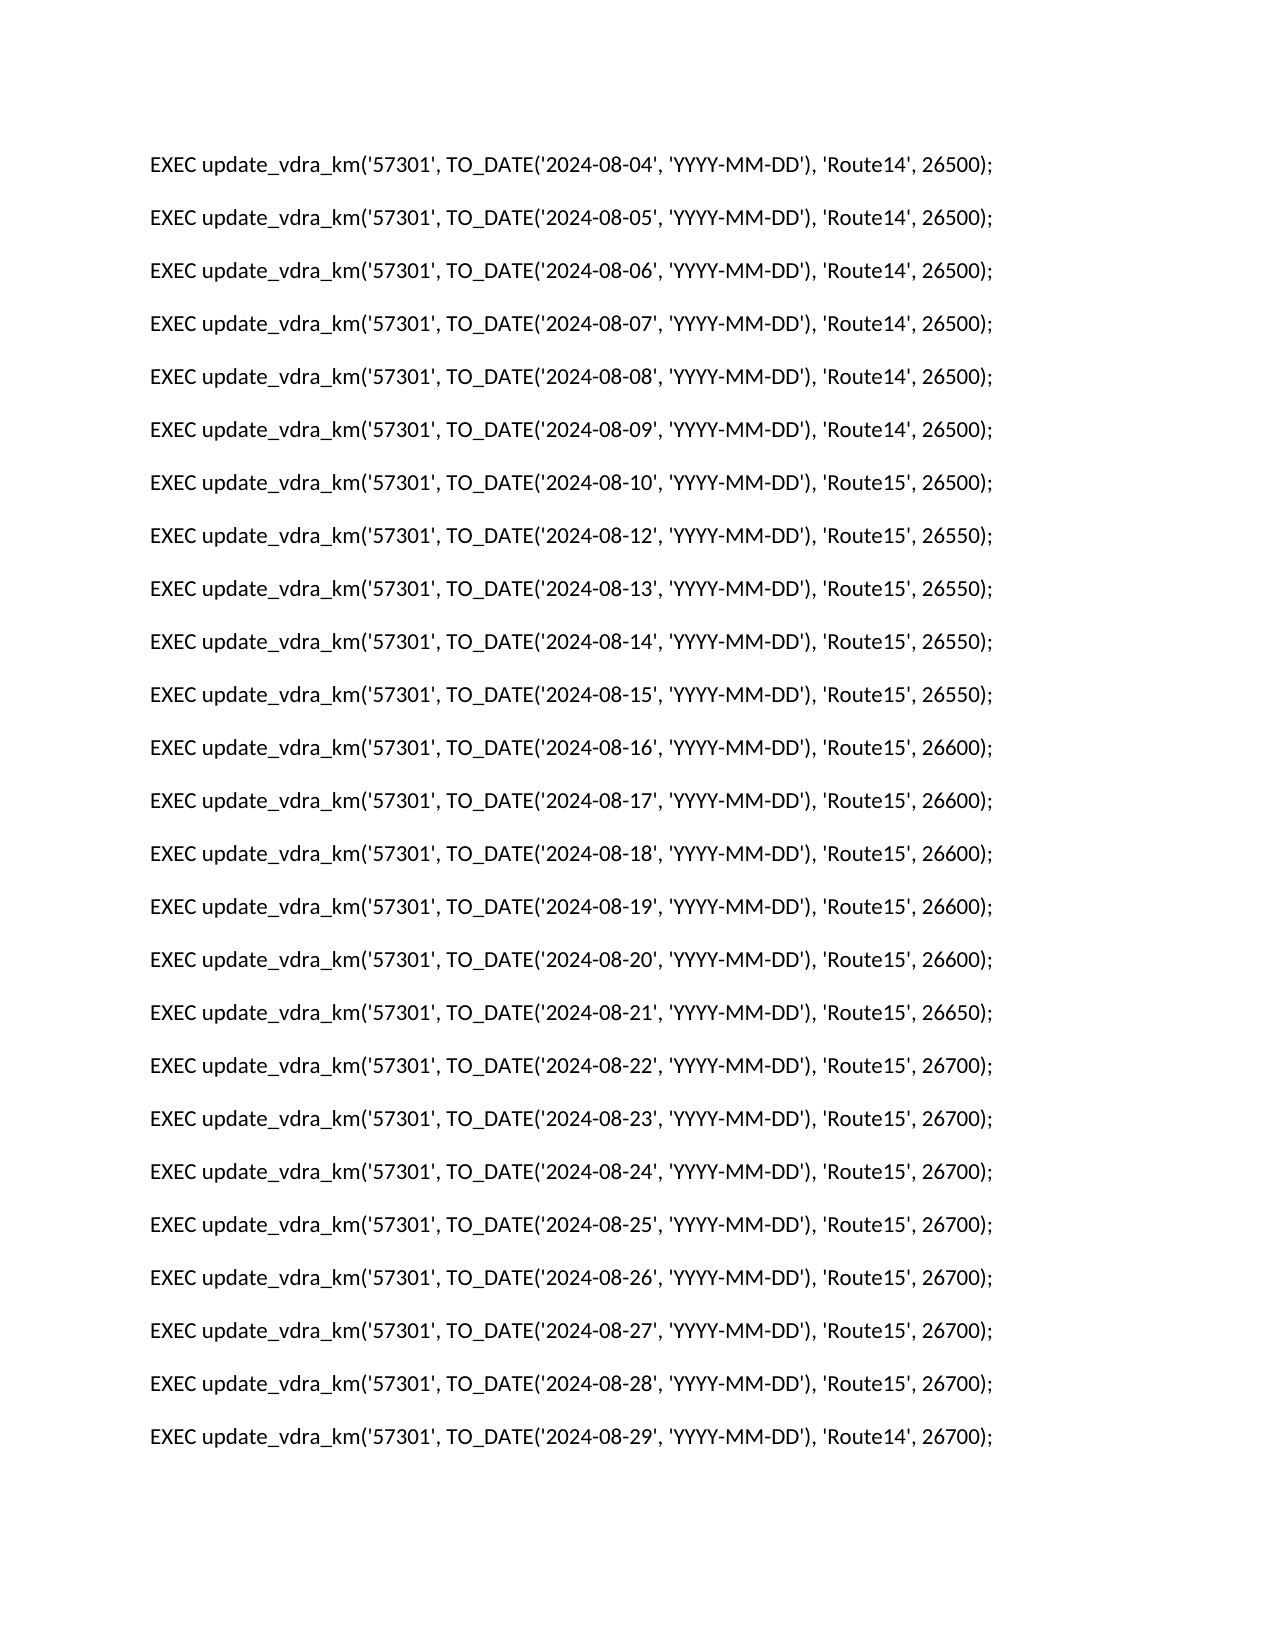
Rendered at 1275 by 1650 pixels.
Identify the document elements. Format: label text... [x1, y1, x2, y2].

text EXEC update_vdra_km('57301', TO_DATE('2024-08-08', 'YYYY-MM-DD'), 'Route14', 26500); [150, 362, 1125, 390]
text EXEC update_vdra_km('57301', TO_DATE('2024-08-23', 'YYYY-MM-DD'), 'Route15', 26700); [150, 1104, 1125, 1132]
text EXEC update_vdra_km('57301', TO_DATE('2024-08-19', 'YYYY-MM-DD'), 'Route15', 26600); [150, 892, 1125, 920]
text EXEC update_vdra_km('57301', TO_DATE('2024-08-04', 'YYYY-MM-DD'), 'Route14', 26500); [150, 150, 1125, 178]
text EXEC update_vdra_km('57301', TO_DATE('2024-08-06', 'YYYY-MM-DD'), 'Route14', 26500); [150, 256, 1125, 284]
text EXEC update_vdra_km('57301', TO_DATE('2024-08-10', 'YYYY-MM-DD'), 'Route15', 26500); [150, 468, 1125, 496]
text EXEC update_vdra_km('57301', TO_DATE('2024-08-20', 'YYYY-MM-DD'), 'Route15', 26600); [150, 945, 1125, 973]
text EXEC update_vdra_km('57301', TO_DATE('2024-08-13', 'YYYY-MM-DD'), 'Route15', 26550); [150, 574, 1125, 602]
text EXEC update_vdra_km('57301', TO_DATE('2024-08-17', 'YYYY-MM-DD'), 'Route15', 26600); [150, 786, 1125, 814]
text EXEC update_vdra_km('57301', TO_DATE('2024-08-21', 'YYYY-MM-DD'), 'Route15', 26650); [150, 998, 1125, 1026]
text EXEC update_vdra_km('57301', TO_DATE('2024-08-14', 'YYYY-MM-DD'), 'Route15', 26550); [150, 627, 1125, 655]
text EXEC update_vdra_km('57301', TO_DATE('2024-08-22', 'YYYY-MM-DD'), 'Route15', 26700); [150, 1051, 1125, 1079]
text EXEC update_vdra_km('57301', TO_DATE('2024-08-27', 'YYYY-MM-DD'), 'Route15', 26700); [150, 1316, 1125, 1344]
text EXEC update_vdra_km('57301', TO_DATE('2024-08-25', 'YYYY-MM-DD'), 'Route15', 26700); [150, 1210, 1125, 1238]
text EXEC update_vdra_km('57301', TO_DATE('2024-08-29', 'YYYY-MM-DD'), 'Route14', 26700); [150, 1422, 1125, 1451]
text EXEC update_vdra_km('57301', TO_DATE('2024-08-12', 'YYYY-MM-DD'), 'Route15', 26550); [150, 521, 1125, 549]
text EXEC update_vdra_km('57301', TO_DATE('2024-08-16', 'YYYY-MM-DD'), 'Route15', 26600); [150, 733, 1125, 761]
text EXEC update_vdra_km('57301', TO_DATE('2024-08-26', 'YYYY-MM-DD'), 'Route15', 26700); [150, 1263, 1125, 1291]
text EXEC update_vdra_km('57301', TO_DATE('2024-08-18', 'YYYY-MM-DD'), 'Route15', 26600); [150, 839, 1125, 867]
text EXEC update_vdra_km('57301', TO_DATE('2024-08-28', 'YYYY-MM-DD'), 'Route15', 26700); [150, 1369, 1125, 1397]
text EXEC update_vdra_km('57301', TO_DATE('2024-08-24', 'YYYY-MM-DD'), 'Route15', 26700); [150, 1157, 1125, 1185]
text EXEC update_vdra_km('57301', TO_DATE('2024-08-07', 'YYYY-MM-DD'), 'Route14', 26500); [150, 309, 1125, 337]
text EXEC update_vdra_km('57301', TO_DATE('2024-08-09', 'YYYY-MM-DD'), 'Route14', 26500); [150, 415, 1125, 443]
text EXEC update_vdra_km('57301', TO_DATE('2024-08-15', 'YYYY-MM-DD'), 'Route15', 26550); [150, 680, 1125, 708]
text EXEC update_vdra_km('57301', TO_DATE('2024-08-05', 'YYYY-MM-DD'), 'Route14', 26500); [150, 203, 1125, 231]
